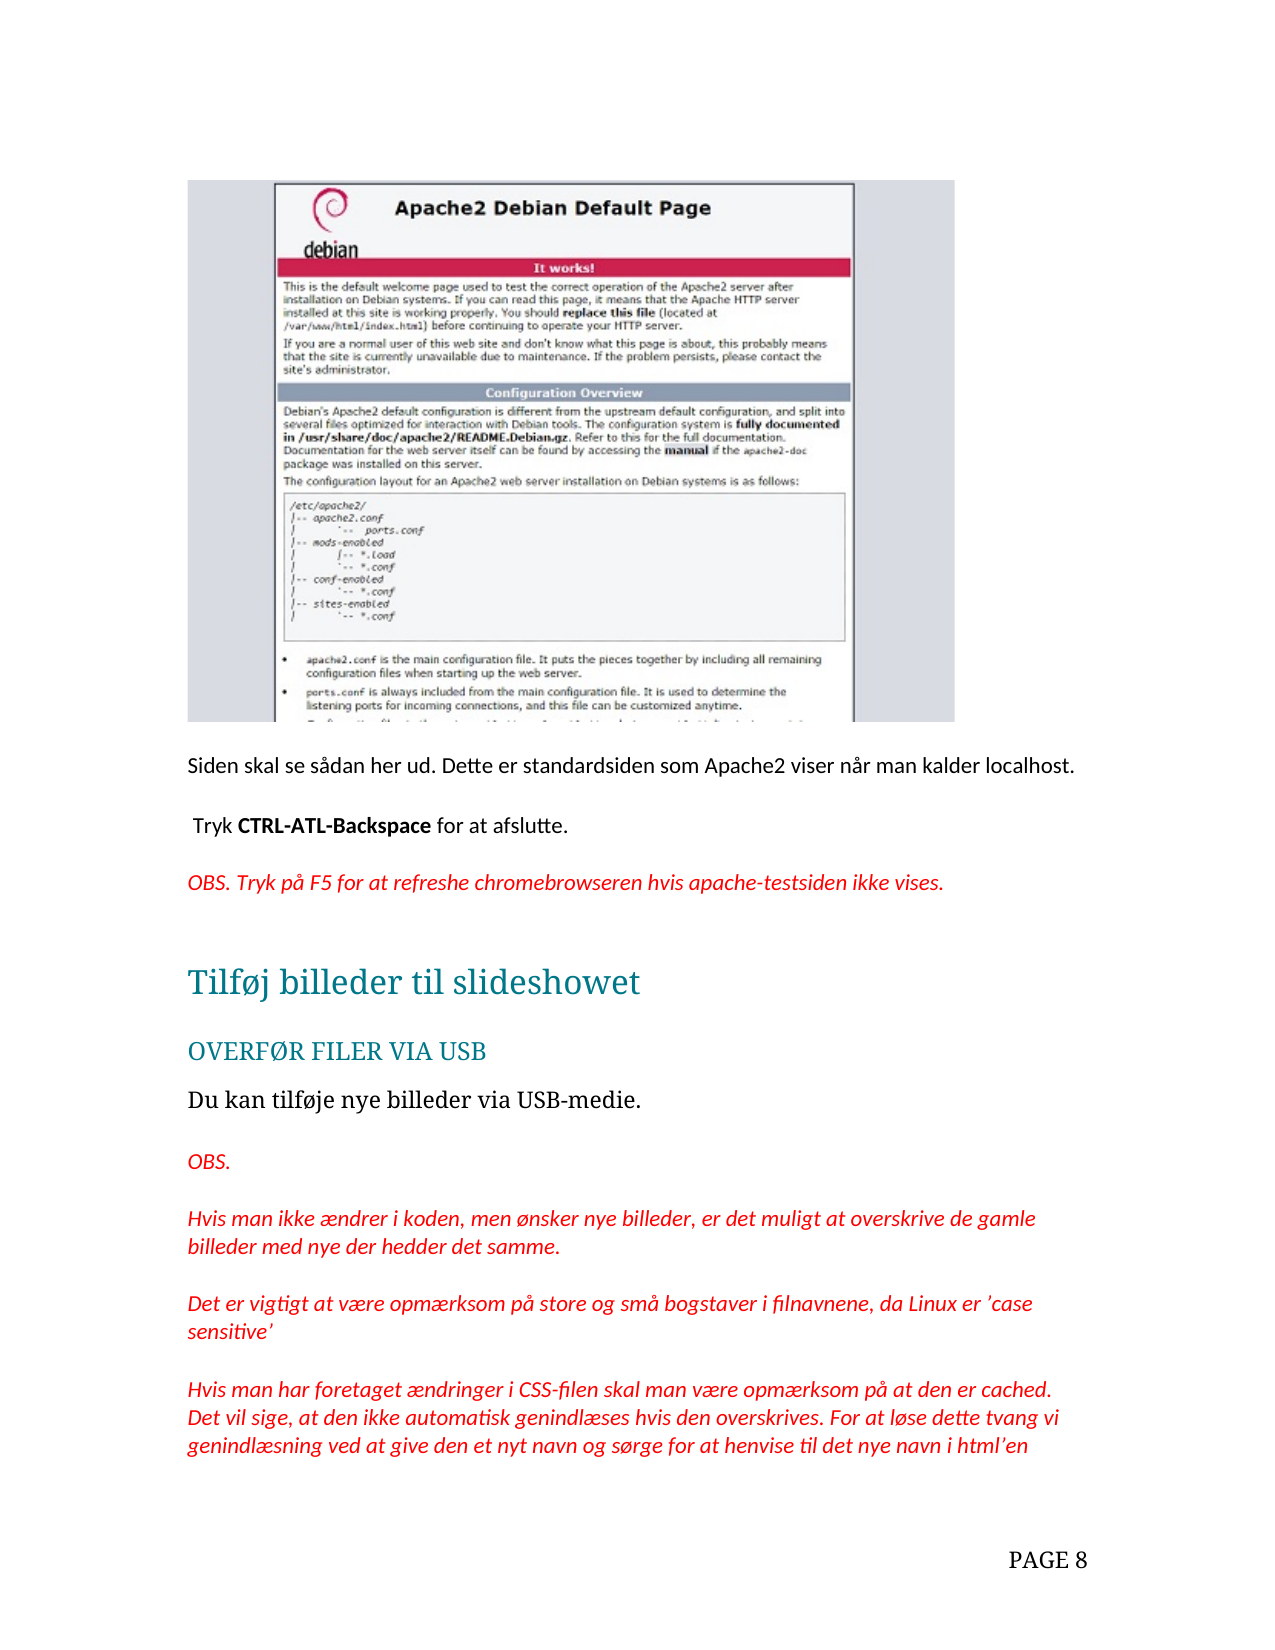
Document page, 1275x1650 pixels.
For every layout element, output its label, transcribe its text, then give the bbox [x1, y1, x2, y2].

subtitle Tilføj billeder til slideshowet [187, 959, 1087, 1004]
text Hvis man har foretaget ændringer i CSS-filen skal man være opmærksom på at den er cached. Det vil sige, at den ikke automatisk genindlæses hvis den overskrives. For at løse dette tvang vi genindlæsning ved at give den et nyt navn og sørge for at henvise til det nye navn i html’en [187, 1375, 1087, 1459]
text Det er vigtigt at være opmærksom på store og små bogstaver i filnavnene, da Linux er ’case sensitive’ [187, 1289, 1087, 1346]
text Du kan tilføje nye billeder via USB-medie. [187, 1083, 1087, 1115]
text OBS. [187, 1147, 1087, 1175]
picture [187, 180, 955, 722]
text OBS. Tryk på F5 for at refreshe chromebrowseren hvis apache-testsiden ikke vises. [187, 868, 1087, 896]
text Siden skal se sådan her ud. Dette er standardsiden som Apache2 viser når man kalder localhost. [187, 751, 1087, 779]
subtitle Overfør filer via USB [187, 1034, 1087, 1068]
text Hvis man ikke ændrer i koden, men ønsker nye billeder, er det muligt at overskrive de gamle billeder med nye der hedder det samme. [187, 1204, 1087, 1260]
text Tryk CTRL-ATL-Backspace for at afslutte. [187, 811, 1087, 839]
